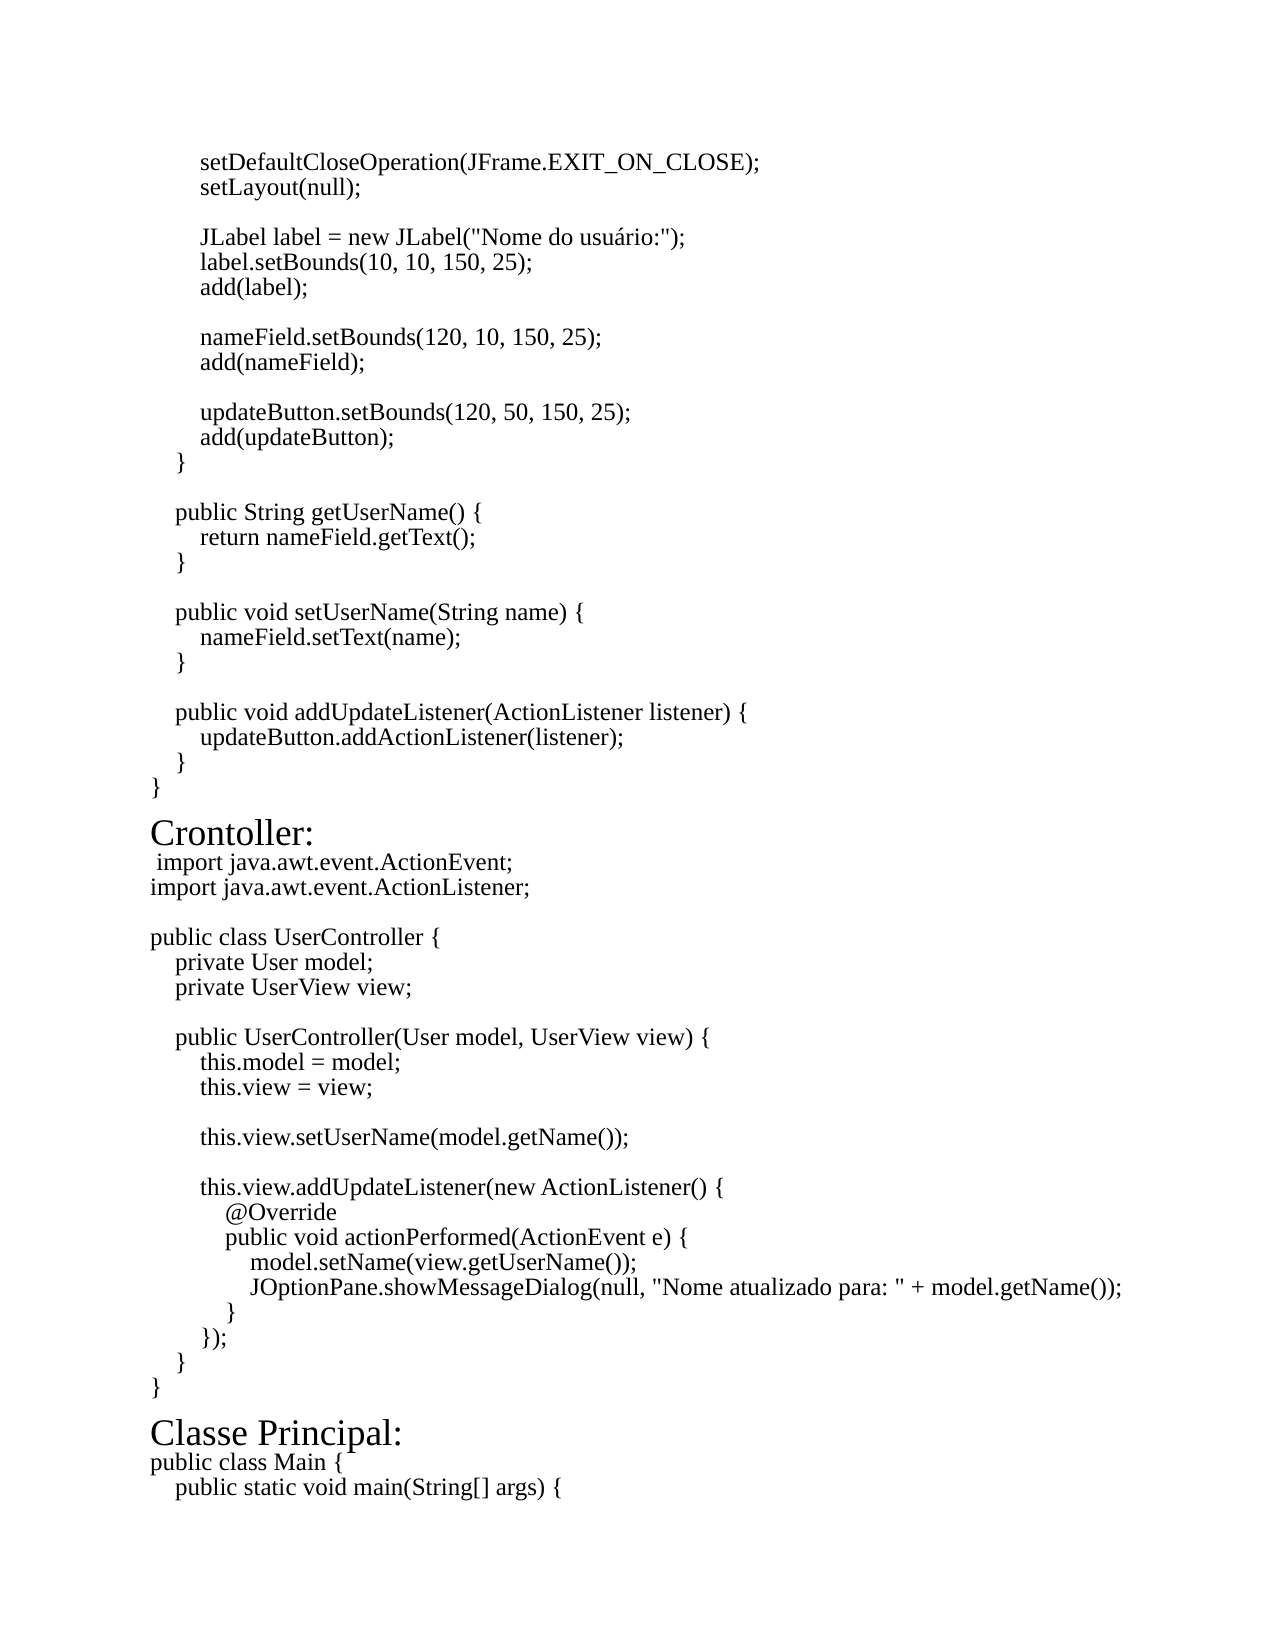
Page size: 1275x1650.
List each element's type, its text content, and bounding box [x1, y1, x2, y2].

text public void actionPerformed(ActionEvent e) { [150, 1225, 1125, 1250]
text } [150, 1300, 1125, 1325]
text model.setName(view.getUserName()); [150, 1250, 1125, 1275]
text nameField.setBounds(120, 10, 150, 25); [150, 325, 1125, 350]
text nameField.setText(name); [150, 625, 1125, 650]
text } [150, 650, 1125, 675]
text public class Main { [150, 1450, 1125, 1475]
text private User model; [150, 950, 1125, 975]
text this.model = model; [150, 1050, 1125, 1075]
text import java.awt.event.ActionListener; [150, 875, 1125, 900]
text } [150, 775, 1125, 800]
text public class UserController { [150, 925, 1125, 950]
text private UserView view; [150, 975, 1125, 1000]
text Classe Principal: [150, 1425, 1125, 1450]
text @Override [150, 1200, 1125, 1225]
text }); [150, 1325, 1125, 1350]
text public static void main(String[] args) { [150, 1475, 1125, 1500]
text return nameField.getText(); [150, 525, 1125, 550]
text add(updateButton); [150, 425, 1125, 450]
text } [150, 450, 1125, 475]
text } [150, 1350, 1125, 1375]
text } [150, 750, 1125, 775]
text JOptionPane.showMessageDialog(null, "Nome atualizado para: " + model.getName()); [150, 1275, 1125, 1300]
text JLabel label = new JLabel("Nome do usuário:"); [150, 225, 1125, 250]
text public void addUpdateListener(ActionListener listener) { [150, 700, 1125, 725]
text import java.awt.event.ActionEvent; [150, 850, 1125, 875]
text this.view.setUserName(model.getName()); [150, 1125, 1125, 1150]
text public void setUserName(String name) { [150, 600, 1125, 625]
text setDefaultCloseOperation(JFrame.EXIT_ON_CLOSE); [150, 150, 1125, 175]
text label.setBounds(10, 10, 150, 25); [150, 250, 1125, 275]
text this.view = view; [150, 1075, 1125, 1100]
text updateButton.setBounds(120, 50, 150, 25); [150, 400, 1125, 425]
text public String getUserName() { [150, 500, 1125, 525]
text add(nameField); [150, 350, 1125, 375]
text public UserController(User model, UserView view) { [150, 1025, 1125, 1050]
text } [150, 550, 1125, 575]
text setLayout(null); [150, 175, 1125, 200]
text updateButton.addActionListener(listener); [150, 725, 1125, 750]
text Crontoller: [150, 825, 1125, 850]
text } [150, 1375, 1125, 1400]
text this.view.addUpdateListener(new ActionListener() { [150, 1175, 1125, 1200]
text add(label); [150, 275, 1125, 300]
